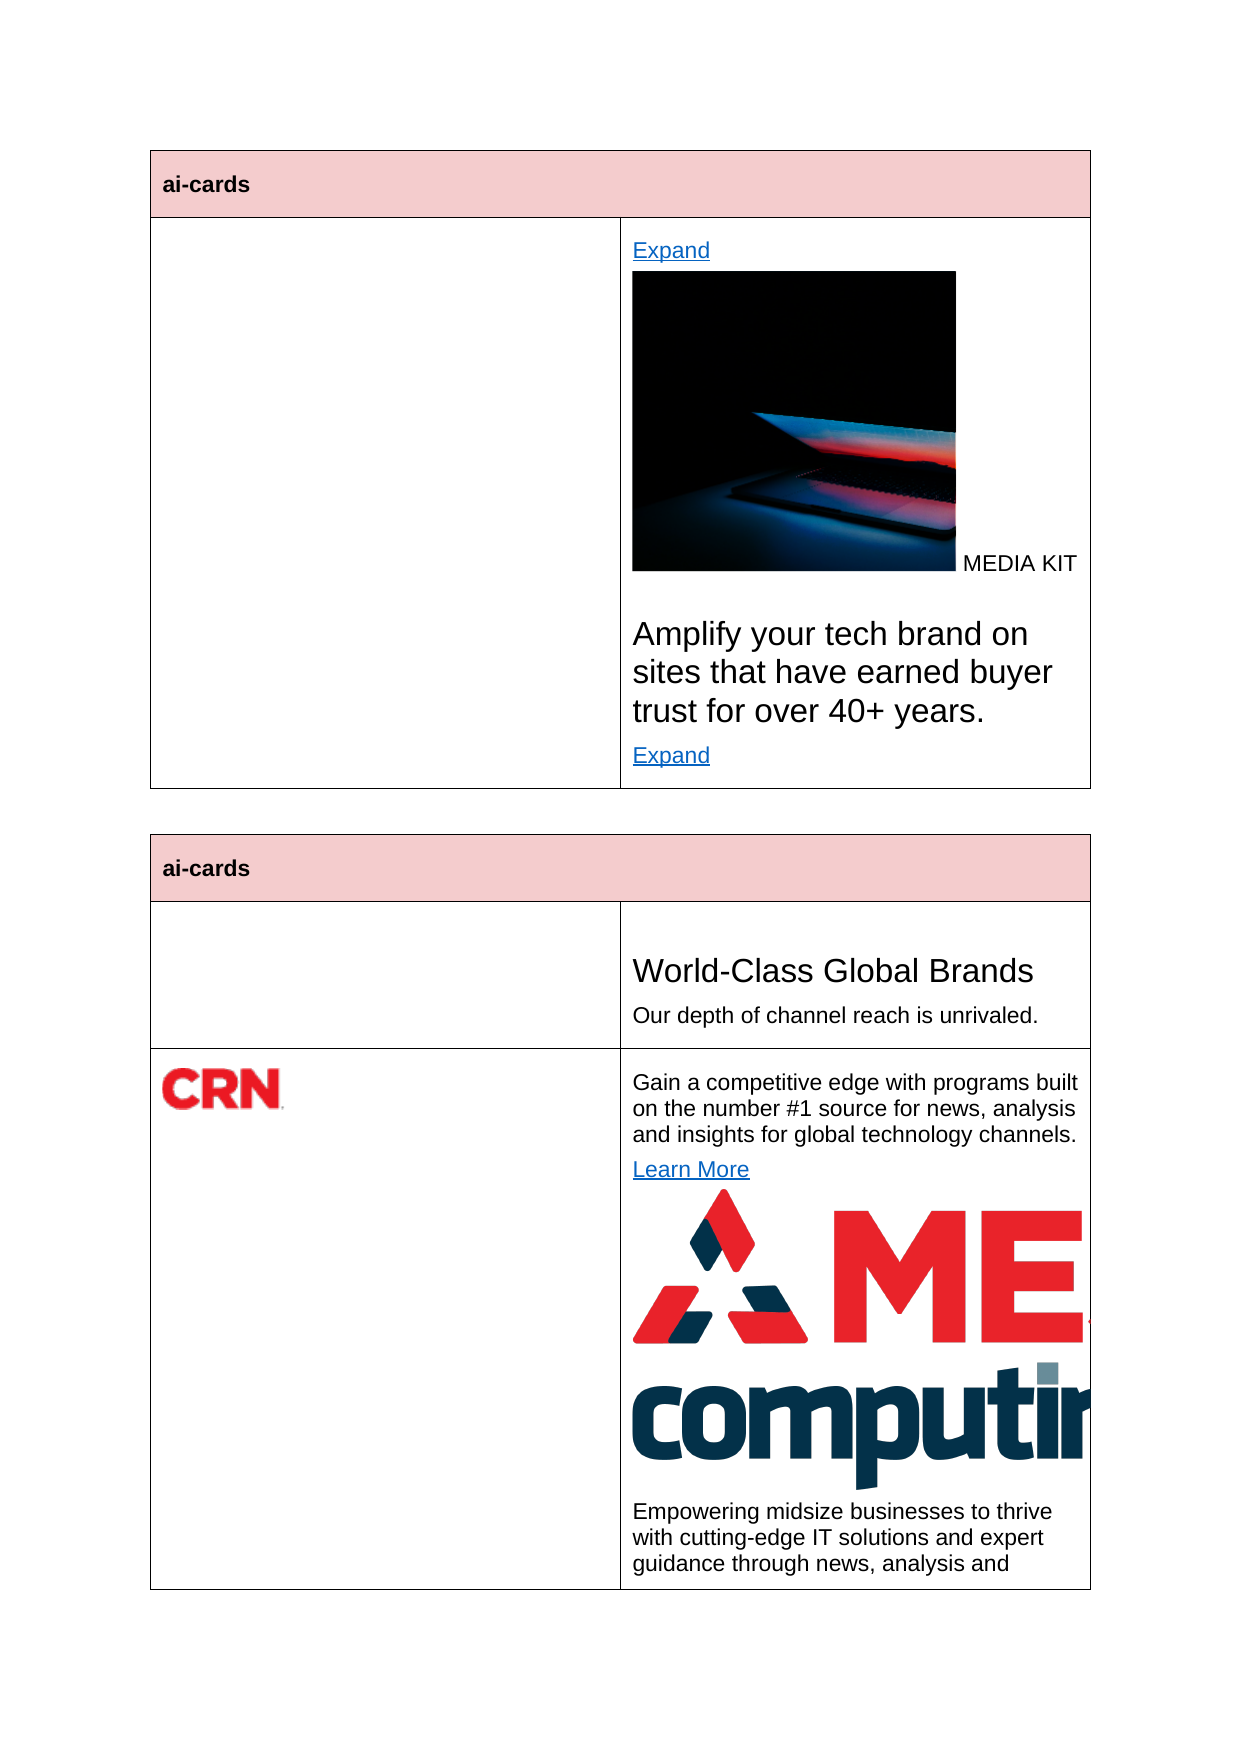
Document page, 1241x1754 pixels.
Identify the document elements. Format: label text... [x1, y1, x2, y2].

table_cell World-Class Global Brands Our depth of channel reach is unrivaled. [621, 902, 1090, 1048]
table_header ai-cards [151, 835, 1090, 901]
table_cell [621, 218, 1090, 787]
picture [878, 1405, 898, 1441]
picture [632, 1189, 1091, 1490]
table_cell [151, 1049, 620, 1588]
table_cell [621, 1049, 1090, 1588]
table_header ai-cards [151, 151, 1090, 217]
table_cell [151, 218, 620, 787]
picture [162, 1068, 285, 1110]
picture [632, 271, 957, 572]
table_cell [151, 902, 620, 1048]
